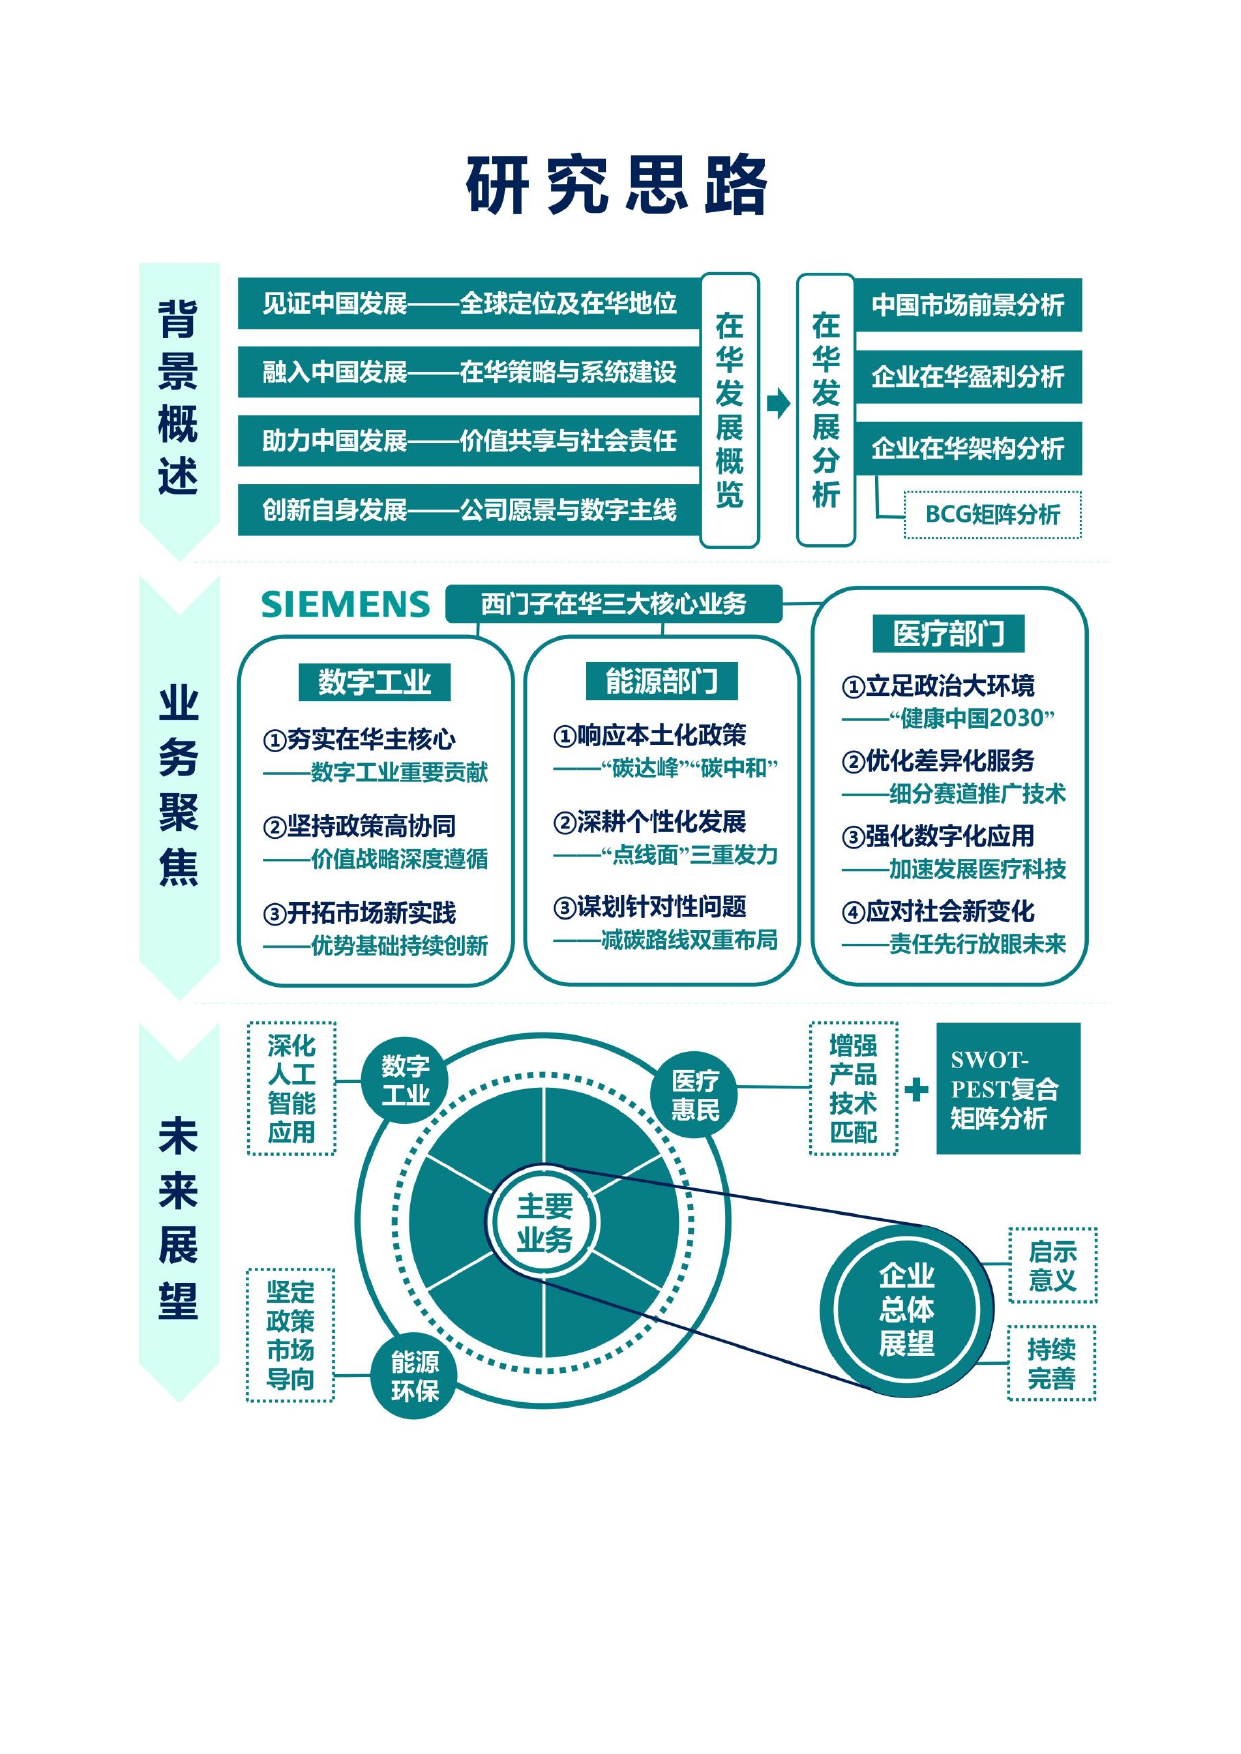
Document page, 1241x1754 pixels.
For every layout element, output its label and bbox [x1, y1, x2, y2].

picture [73, 44, 1160, 1614]
